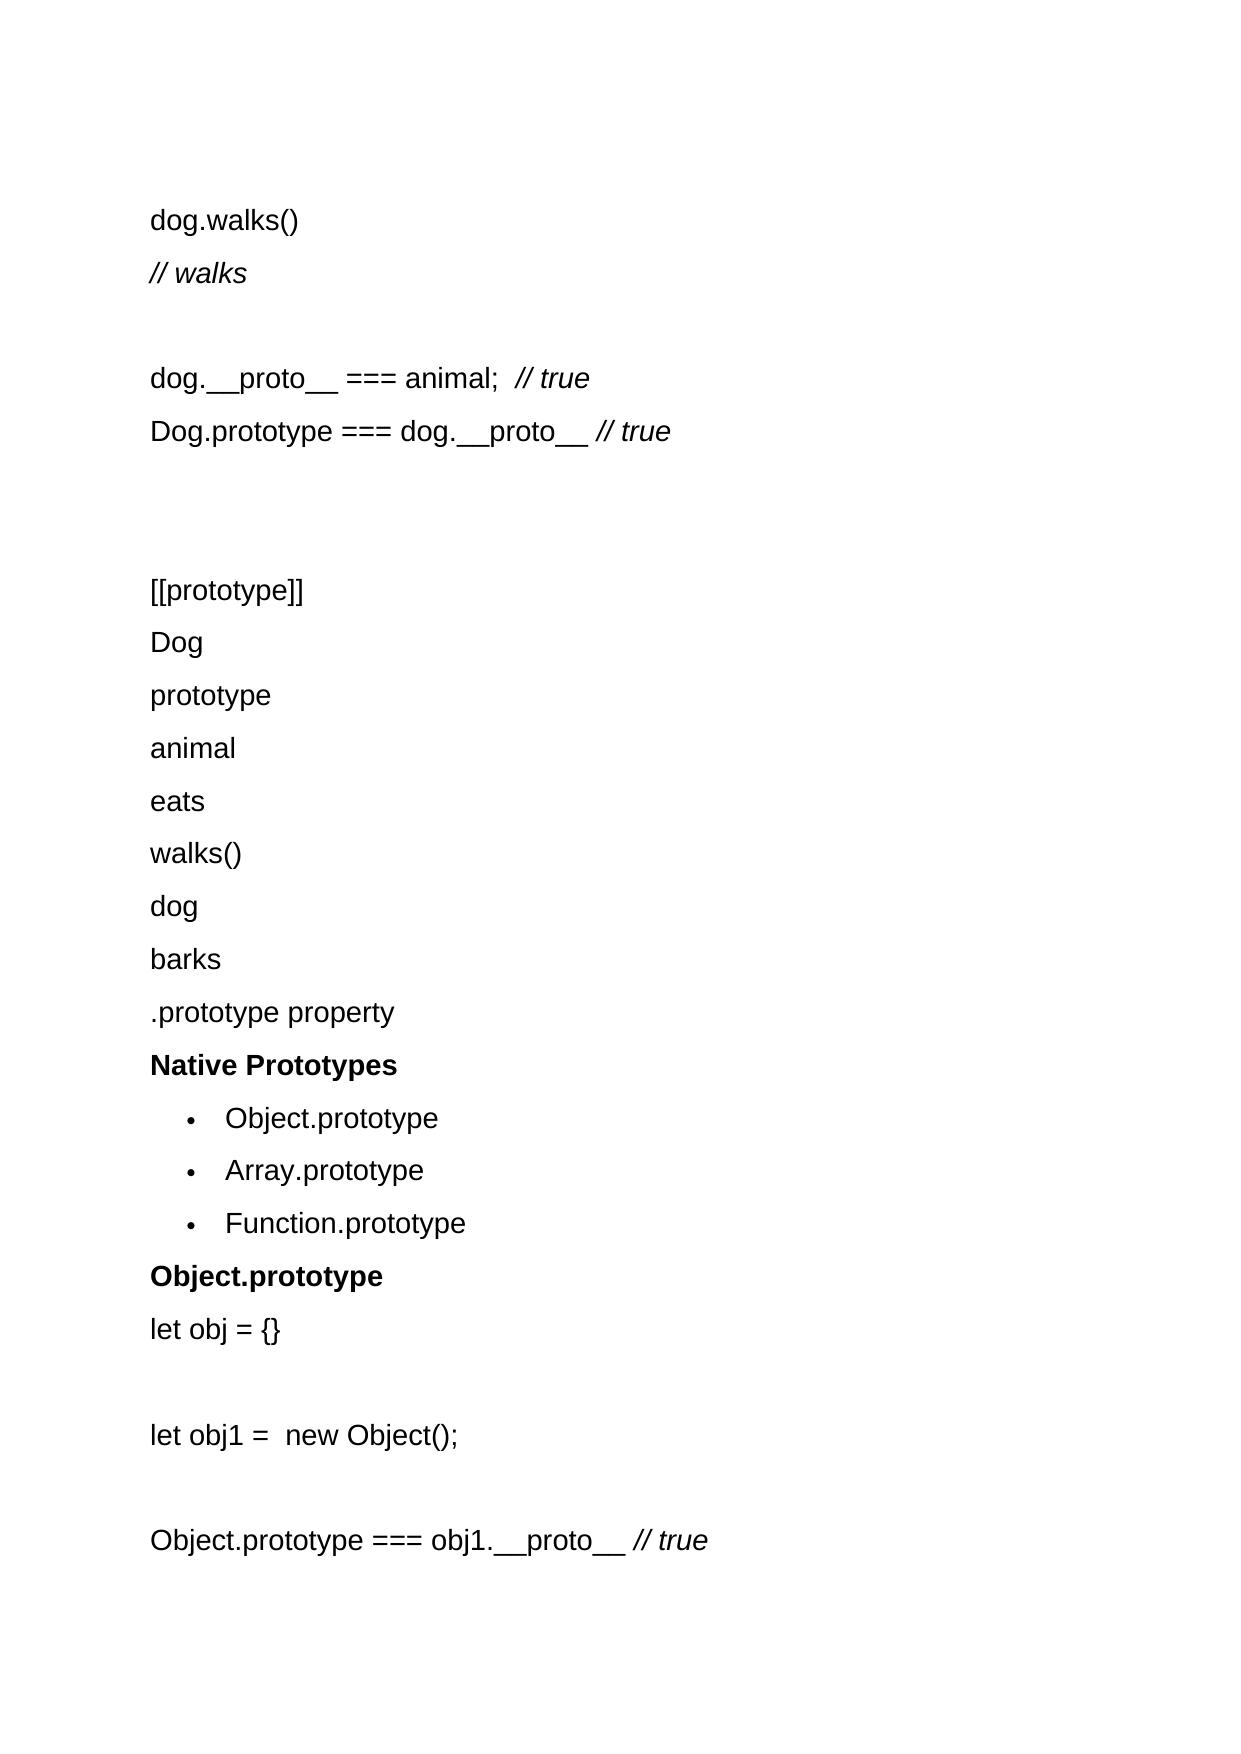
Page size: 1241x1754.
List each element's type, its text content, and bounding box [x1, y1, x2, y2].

text let obj1 = new Object(); [150, 1417, 1090, 1451]
text // walks [150, 256, 1090, 289]
text let obj = {} [150, 1312, 1090, 1345]
text eats [150, 784, 1090, 817]
list Array.prototype [187, 1153, 1090, 1187]
text dog.walks() [150, 203, 1090, 236]
text dog.__proto__ === animal; // true [150, 361, 1090, 395]
text .prototype property [150, 995, 1090, 1028]
text dog [150, 889, 1090, 923]
text Dog.prototype === dog.__proto__ // true [150, 414, 1090, 448]
text barks [150, 942, 1090, 976]
text Object.prototype [150, 1259, 1090, 1293]
text walks() [150, 837, 1090, 870]
text [[prototype]] [150, 572, 1090, 606]
text animal [150, 731, 1090, 764]
text Native Prototypes [150, 1048, 1090, 1081]
text Object.prototype === obj1.__proto__ // true [150, 1523, 1090, 1557]
list Object.prototype [187, 1101, 1090, 1134]
text Dog [150, 625, 1090, 659]
text prototype [150, 678, 1090, 712]
list Function.prototype [187, 1206, 1090, 1240]
